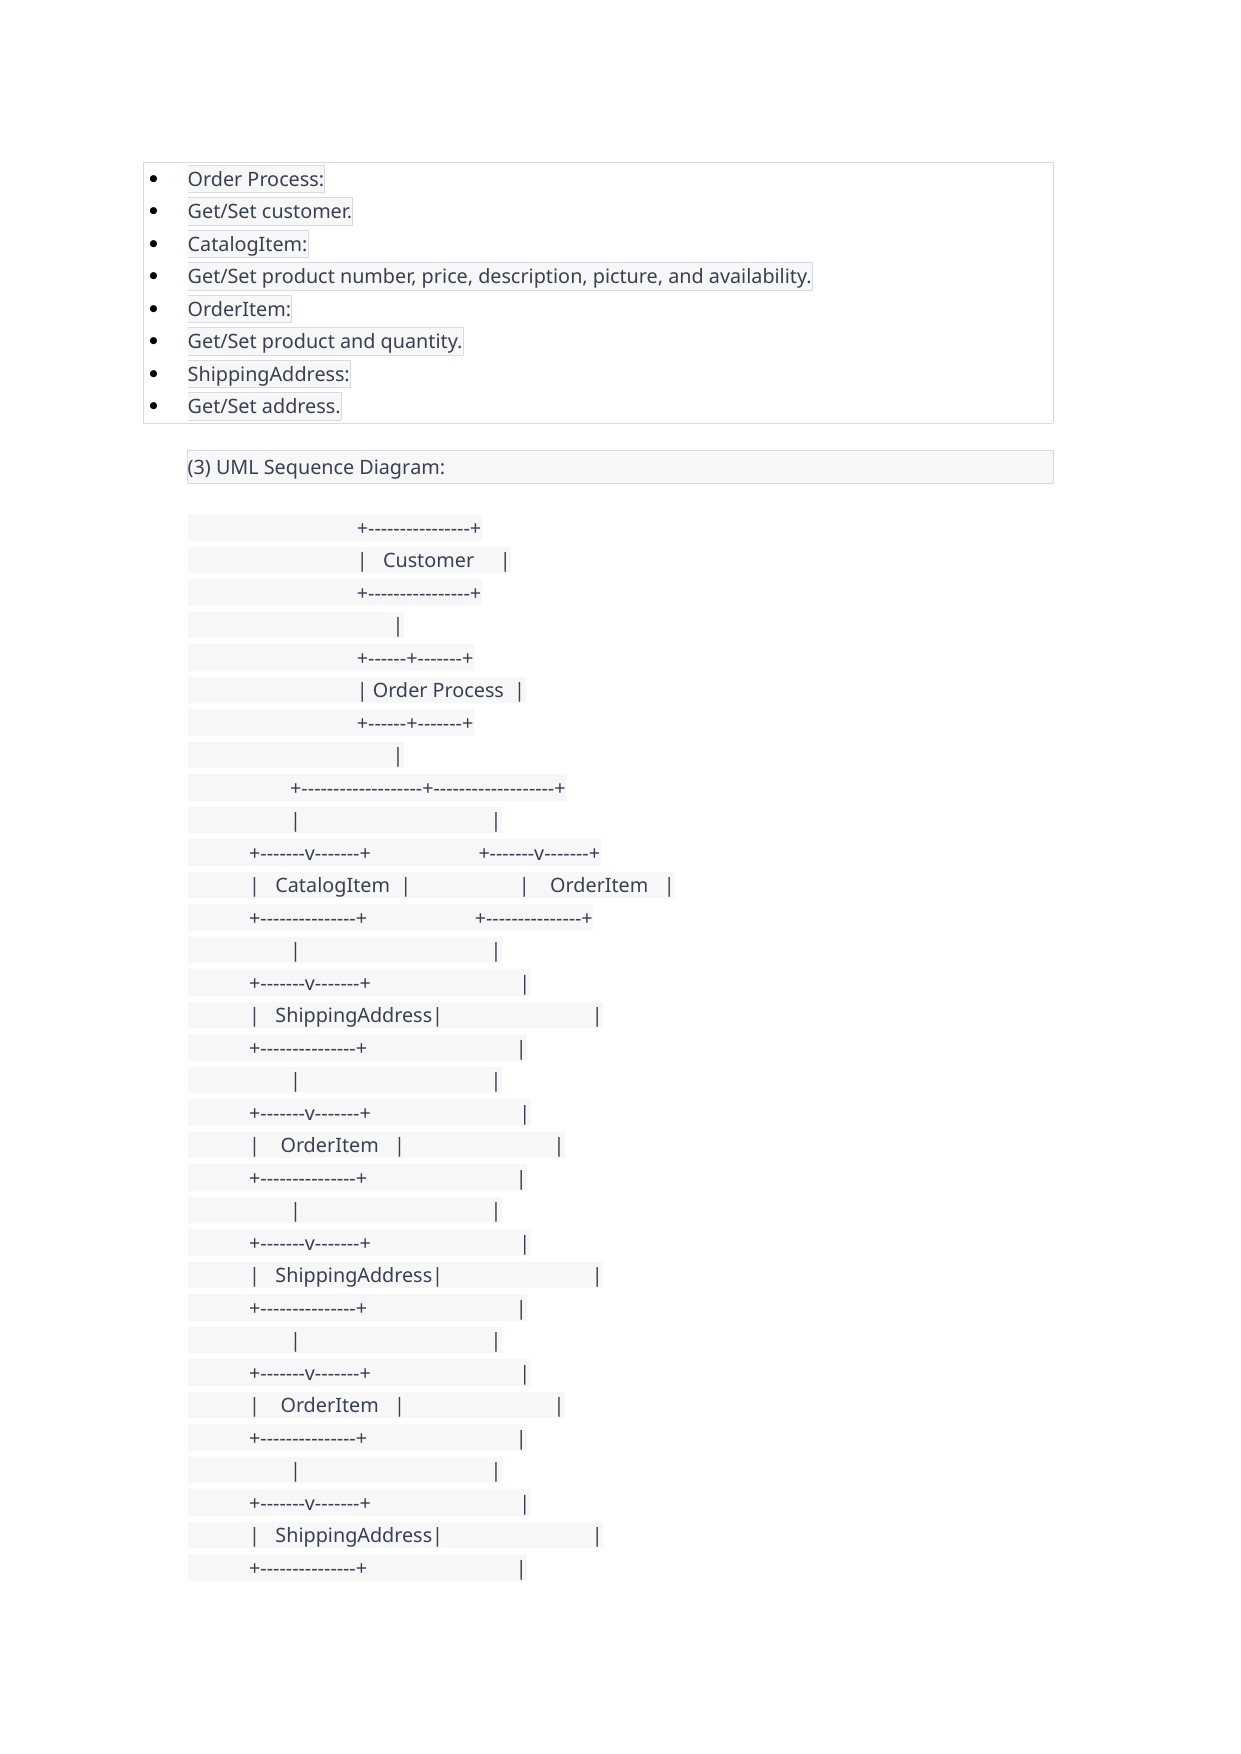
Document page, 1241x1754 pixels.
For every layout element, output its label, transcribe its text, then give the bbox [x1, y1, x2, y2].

text | | [187, 934, 1053, 966]
text | | [187, 1454, 1053, 1486]
text | | [187, 1194, 1053, 1226]
text +---------------+ | [187, 1031, 1053, 1064]
list OrderItem: [144, 292, 1053, 324]
text +---------------+ | [187, 1291, 1053, 1324]
list ShippingAddress: [144, 357, 1053, 389]
text | Order Process | [187, 674, 1053, 706]
text (3) UML Sequence Diagram: [188, 451, 1053, 483]
text | Customer | [187, 544, 1053, 576]
text | ShippingAddress| | [187, 1259, 1053, 1291]
text +---------------+ | [187, 1551, 1053, 1584]
text | CatalogItem | | OrderItem | [187, 869, 1053, 901]
text +---------------+ +---------------+ [187, 901, 1053, 934]
text +------+-------+ [187, 706, 1053, 739]
text +----------------+ [187, 576, 1053, 609]
text +-------------------+-------------------+ [187, 771, 1053, 804]
text +-------v-------+ +-------v-------+ [187, 836, 1053, 869]
text +------+-------+ [187, 641, 1053, 674]
text +----------------+ [187, 511, 1053, 544]
list Order Process: [144, 163, 1053, 194]
text | | [187, 1064, 1053, 1096]
text | [187, 739, 1053, 771]
text | [187, 609, 1053, 641]
list Get/Set product number, price, description, picture, and availability. [144, 259, 1053, 292]
text | OrderItem | | [187, 1129, 1053, 1161]
text +-------v-------+ | [187, 966, 1053, 999]
text | ShippingAddress| | [187, 1519, 1053, 1551]
text +-------v-------+ | [187, 1356, 1053, 1389]
list Get/Set address. [144, 389, 1053, 423]
text +-------v-------+ | [187, 1096, 1053, 1129]
list Get/Set product and quantity. [144, 324, 1053, 357]
text | | [187, 1324, 1053, 1356]
list Get/Set customer. [144, 194, 1053, 227]
text | OrderItem | | [187, 1389, 1053, 1421]
text +-------v-------+ | [187, 1486, 1053, 1519]
text | ShippingAddress| | [187, 999, 1053, 1031]
text +---------------+ | [187, 1421, 1053, 1454]
text +---------------+ | [187, 1161, 1053, 1194]
text +-------v-------+ | [187, 1226, 1053, 1259]
text | | [187, 804, 1053, 836]
list CatalogItem: [144, 227, 1053, 259]
